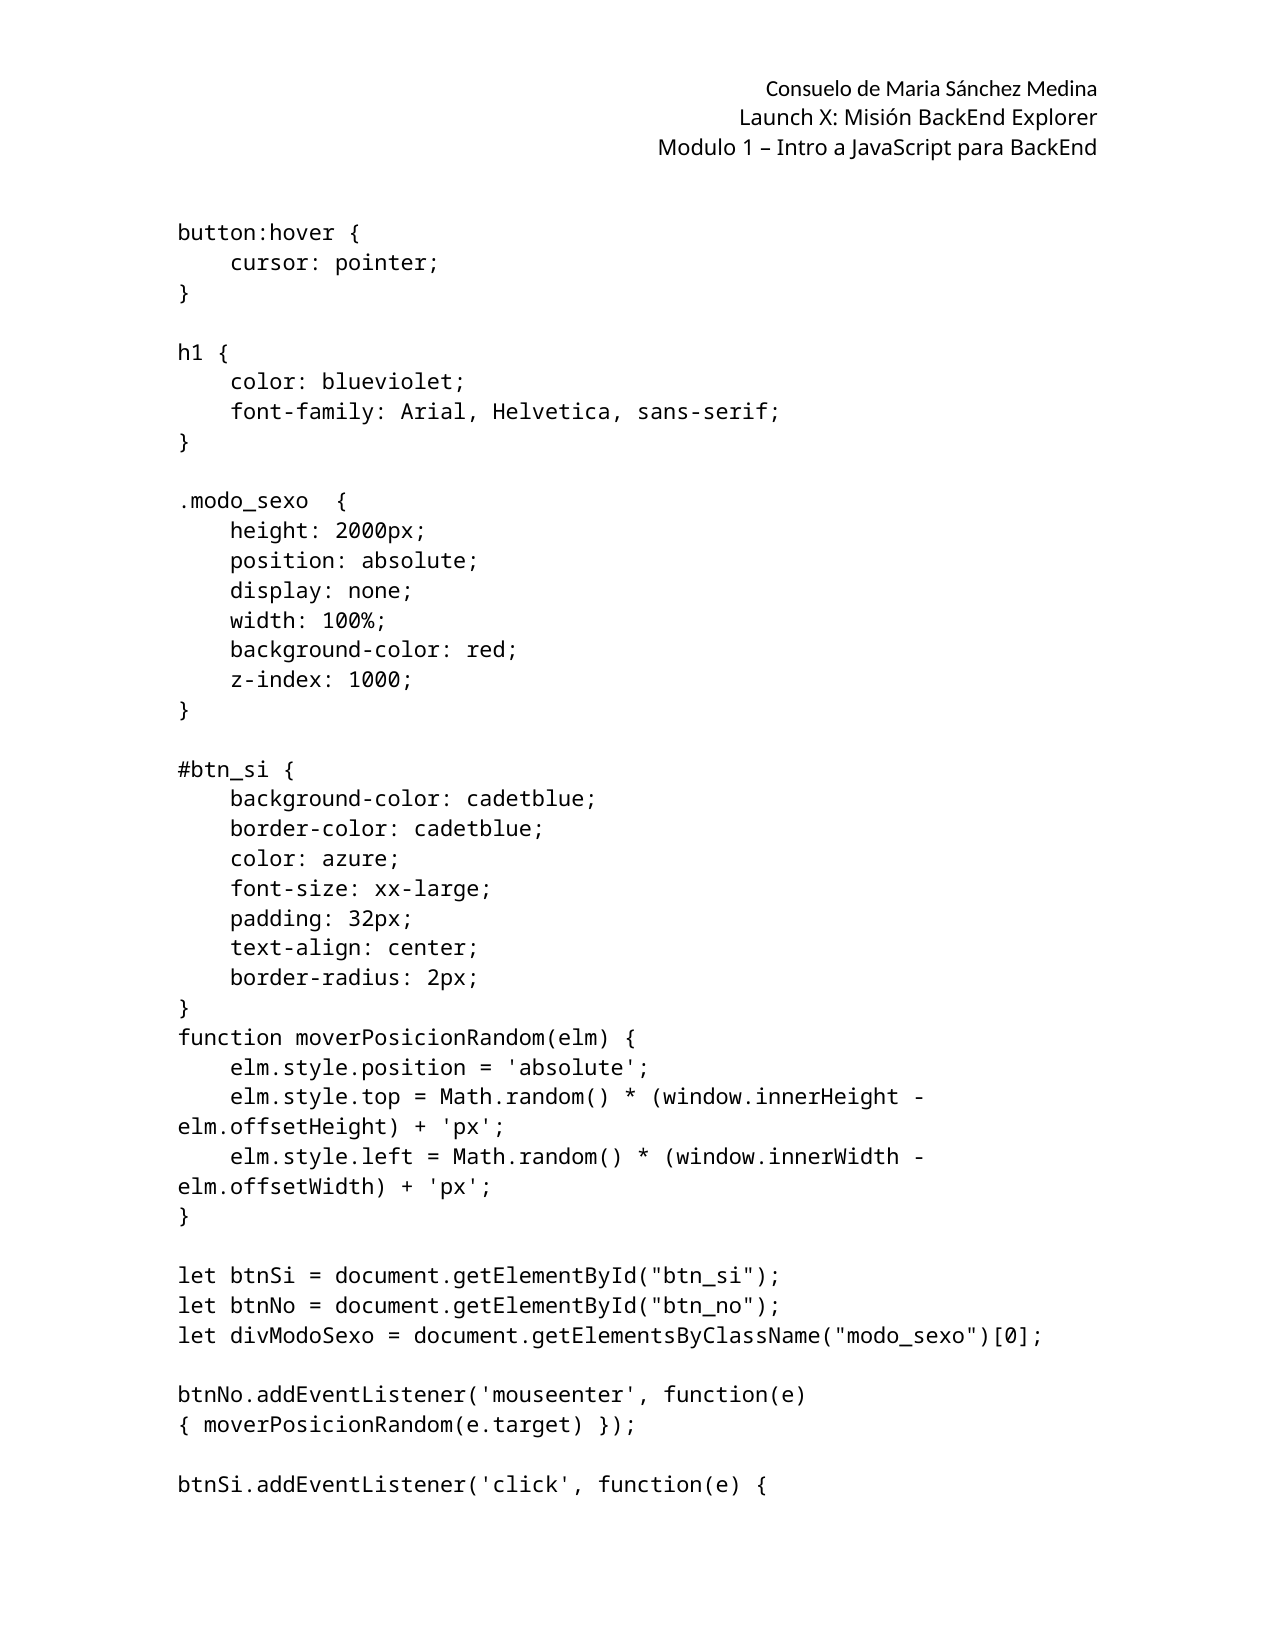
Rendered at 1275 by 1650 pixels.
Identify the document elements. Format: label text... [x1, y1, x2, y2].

text color: azure; [177, 843, 1098, 873]
text elm.style.left = Math.random() * (window.innerWidth - elm.offsetWidth) + 'px'; [177, 1141, 1098, 1201]
text background-color: cadetblue; [177, 783, 1098, 813]
text elm.style.top = Math.random() * (window.innerHeight - elm.offsetHeight) + 'px'; [177, 1081, 1098, 1141]
text } [177, 426, 1098, 456]
text elm.style.position = 'absolute'; [177, 1052, 1098, 1081]
text cursor: pointer; [177, 247, 1098, 277]
text padding: 32px; [177, 903, 1098, 932]
text btnSi.addEventListener('click', function(e) { [177, 1469, 1098, 1498]
text #btn_si { [177, 754, 1098, 783]
text color: blueviolet; [177, 366, 1098, 396]
text border-color: cadetblue; [177, 813, 1098, 843]
text } [177, 1201, 1098, 1230]
text btnNo.addEventListener('mouseenter', function(e) { moverPosicionRandom(e.target) }); [177, 1379, 1098, 1439]
text text-align: center; [177, 932, 1098, 962]
text } [177, 694, 1098, 724]
text display: none; [177, 575, 1098, 605]
text button:hover { [177, 217, 1098, 247]
text let btnNo = document.getElementById("btn_no"); [177, 1290, 1098, 1320]
text font-family: Arial, Helvetica, sans-serif; [177, 396, 1098, 426]
text } [177, 277, 1098, 307]
text h1 { [177, 337, 1098, 366]
text border-radius: 2px; [177, 962, 1098, 992]
text .modo_sexo { [177, 486, 1098, 515]
text let divModoSexo = document.getElementsByClassName("modo_sexo")[0]; [177, 1320, 1098, 1349]
text height: 2000px; [177, 515, 1098, 545]
text position: absolute; [177, 545, 1098, 575]
text let btnSi = document.getElementById("btn_si"); [177, 1260, 1098, 1290]
text font-size: xx-large; [177, 873, 1098, 903]
text z-index: 1000; [177, 664, 1098, 694]
text } [177, 992, 1098, 1022]
text width: 100%; [177, 605, 1098, 634]
text background-color: red; [177, 634, 1098, 664]
text function moverPosicionRandom(elm) { [177, 1022, 1098, 1052]
